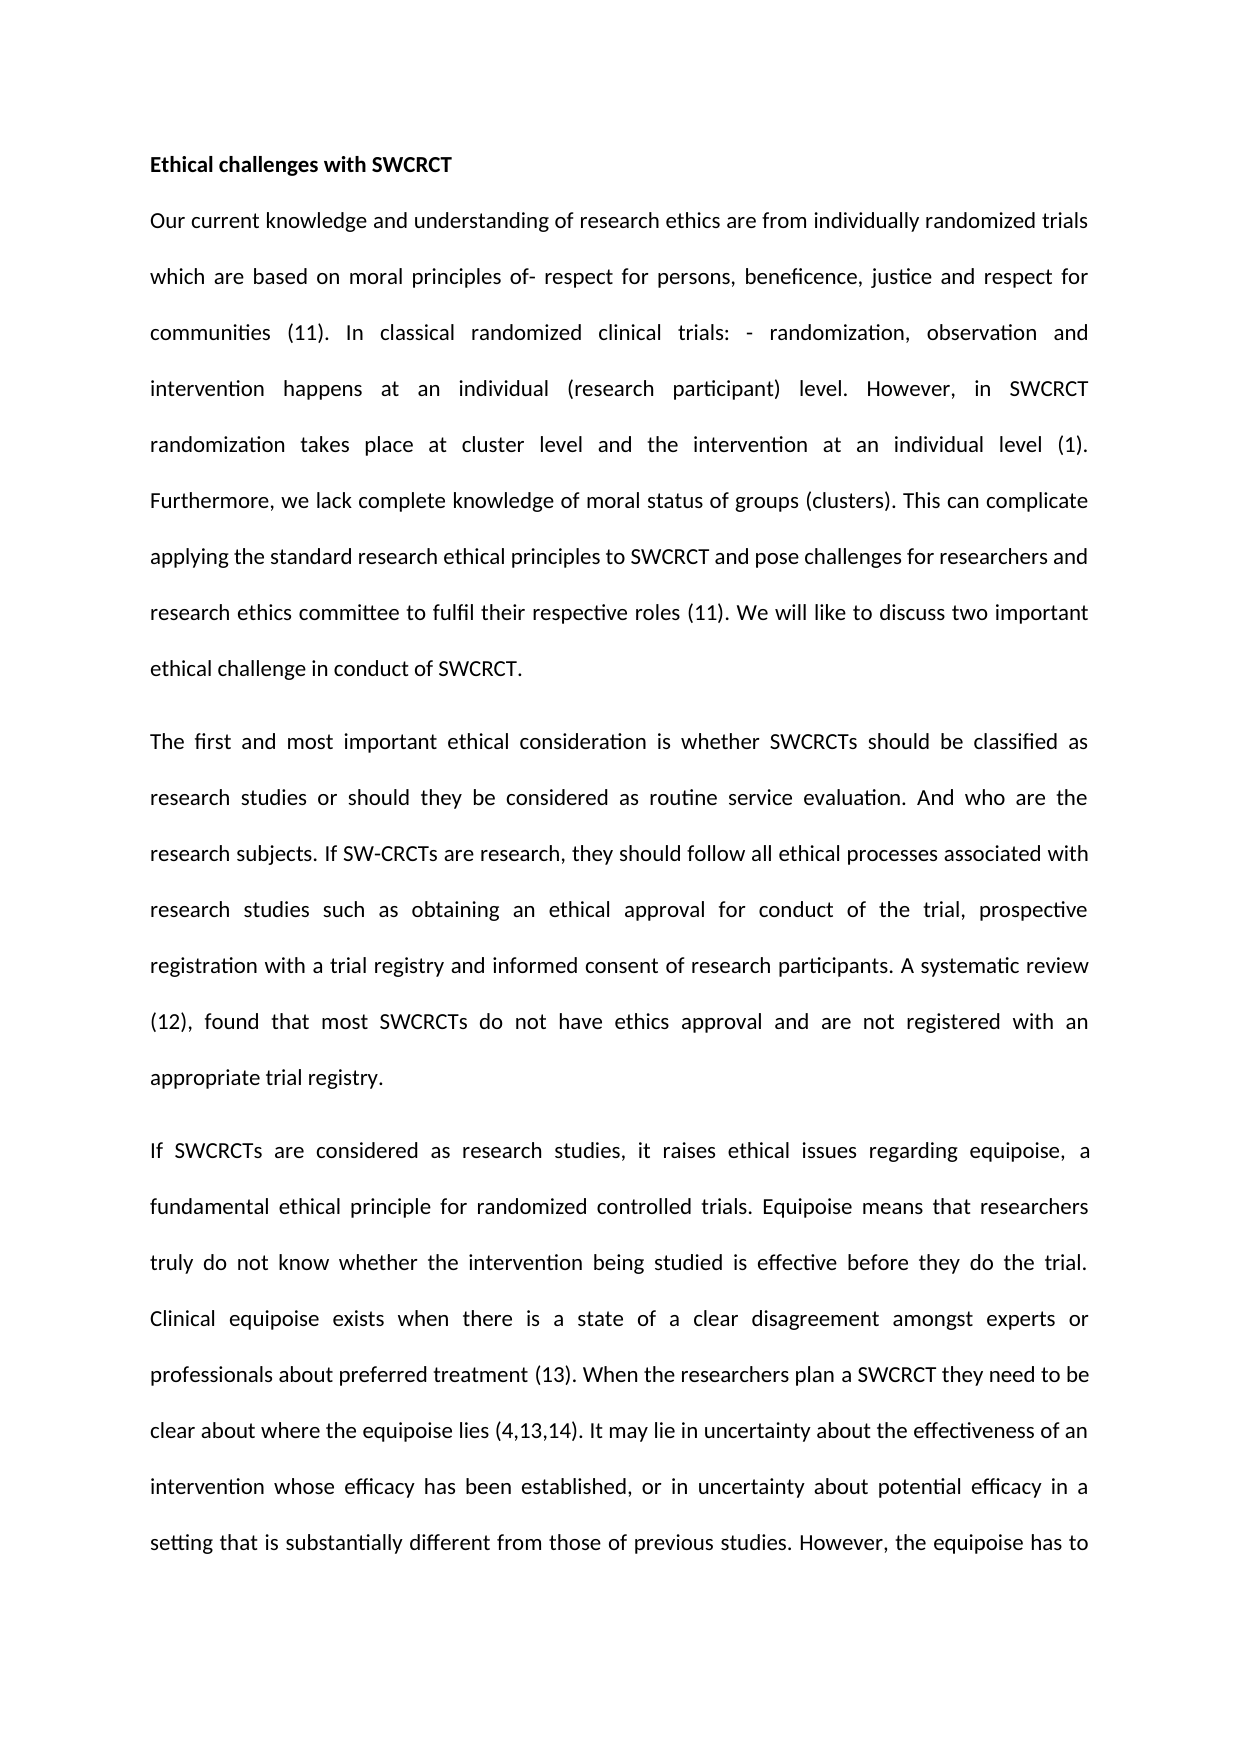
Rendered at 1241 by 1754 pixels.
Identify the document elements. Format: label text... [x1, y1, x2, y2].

text The first and most important ethical consideration is whether SWCRCTs should be classified as research studies or should they be considered as routine service evaluation. And who are the research subjects. If SW-CRCTs are research, they should follow all ethical processes associated with research studies such as obtaining an ethical approval for conduct of the trial, prospective registration with a trial registry and informed consent of research participants. A systematic review (12), found that most SWCRCTs do not have ethics approval and are not registered with an appropriate trial registry. [150, 727, 1090, 1091]
text Ethical challenges with SWCRCT [150, 150, 1090, 178]
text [150, 1136, 1090, 1556]
text Our current knowledge and understanding of research ethics are from individually randomized trials which are based on moral principles of- respect for persons, beneficence, justice and respect for communities (11). In classical randomized clinical trials: - randomization, observation and intervention happens at an individual (research participant) level. However, in SWCRCT randomization takes place at cluster level and the intervention at an individual level (1). Furthermore, we lack complete knowledge of moral status of groups (clusters). This can complicate applying the standard research ethical principles to SWCRCT and pose challenges for researchers and research ethics committee to fulfil their respective roles (11). We will like to discuss two important ethical challenge in conduct of SWCRCT. [150, 206, 1090, 682]
